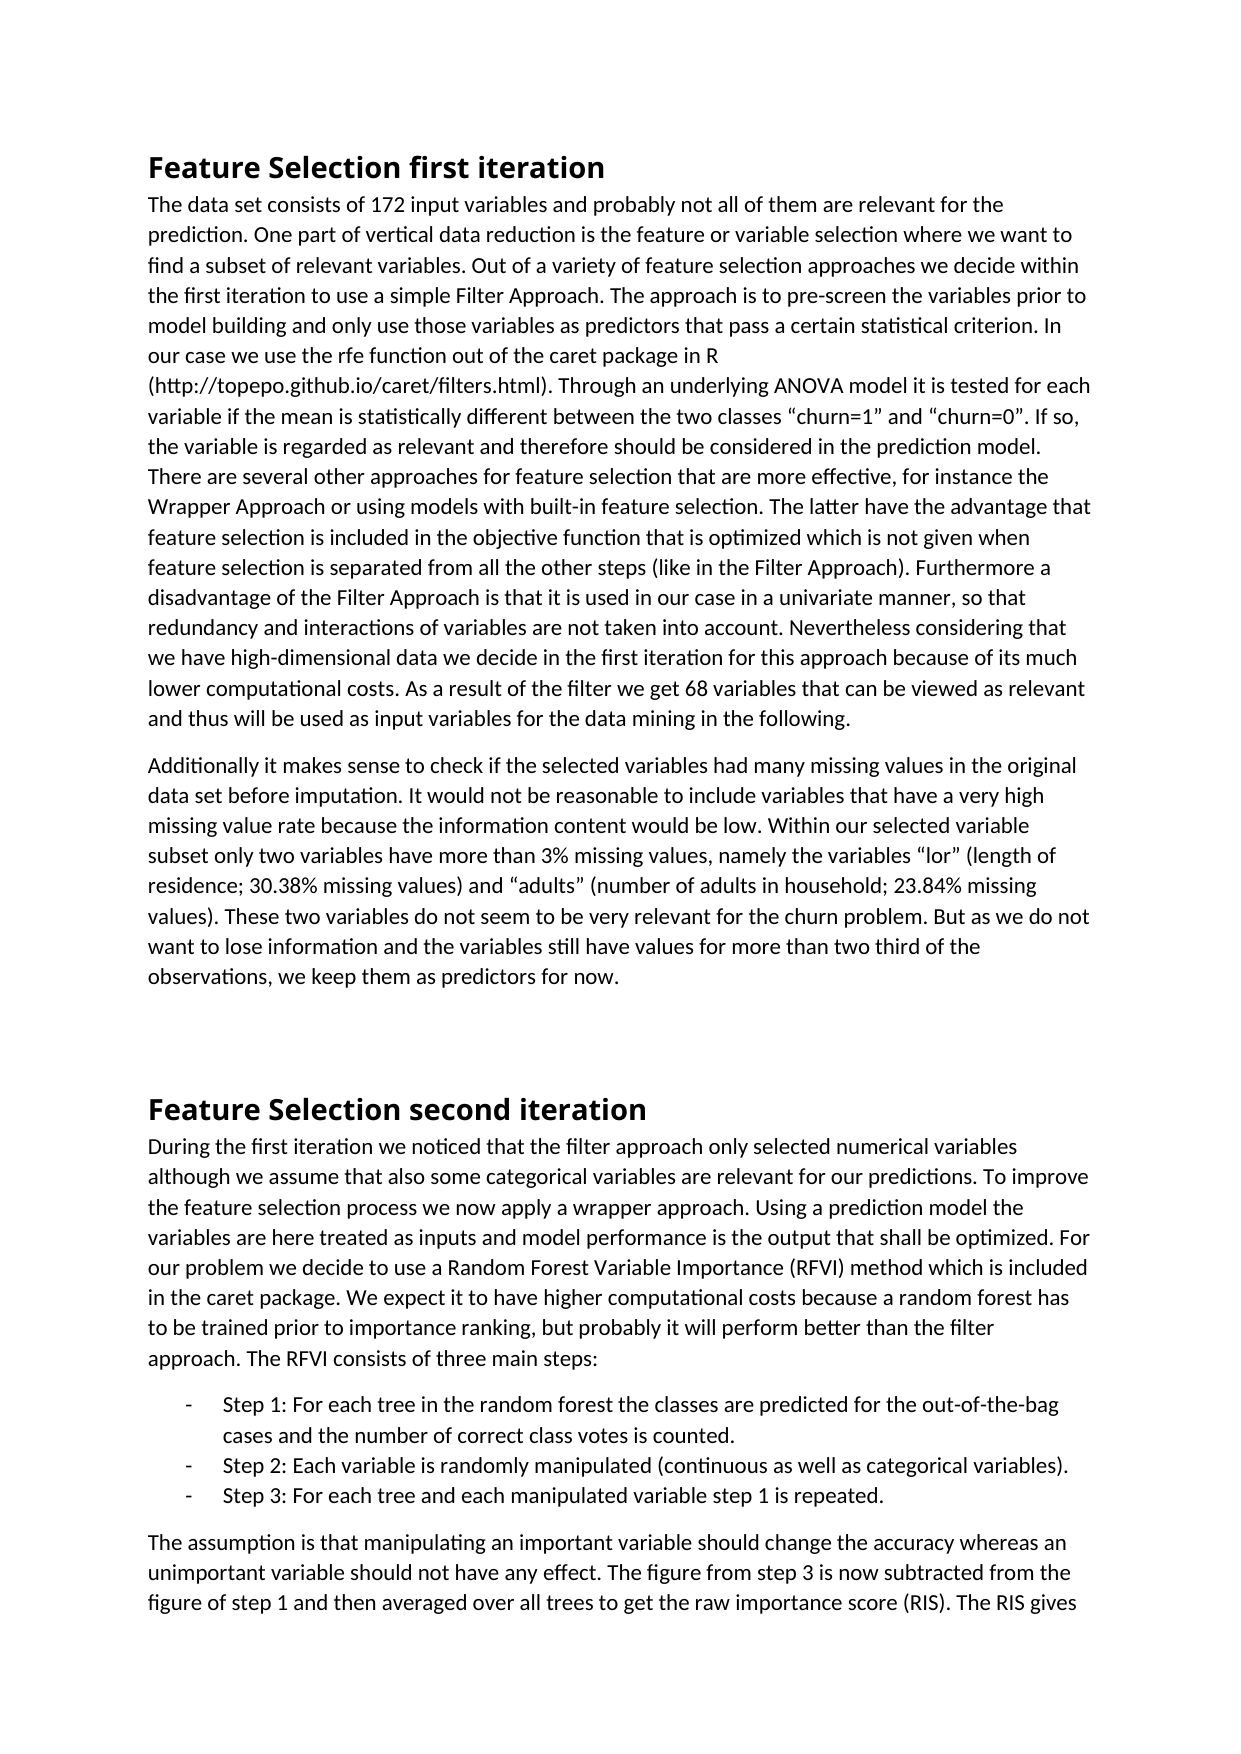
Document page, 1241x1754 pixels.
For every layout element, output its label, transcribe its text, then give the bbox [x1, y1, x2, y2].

text The data set consists of 172 input variables and probably not all of them are relevant for the prediction. One part of vertical data reduction is the feature or variable selection where we want to find a subset of relevant variables. Out of a variety of feature selection approaches we decide within the first iteration to use a simple Filter Approach. The approach is to pre-screen the variables prior to model building and only use those variables as predictors that pass a certain statistical criterion. In our case we use the rfe function out of the caret package in R (http://topepo.github.io/caret/filters.html). Through an underlying ANOVA model it is tested for each variable if the mean is statistically different between the two classes “churn=1” and “churn=0”. If so, the variable is regarded as relevant and therefore should be considered in the prediction model. There are several other approaches for feature selection that are more effective, for instance the Wrapper Approach or using models with built-in feature selection. The latter have the advantage that feature selection is included in the objective function that is optimized which is not given when feature selection is separated from all the other steps (like in the Filter Approach). Furthermore a disadvantage of the Filter Approach is that it is used in our case in a univariate manner, so that redundancy and interactions of variables are not taken into account. Nevertheless considering that we have high-dimensional data we decide in the first iteration for this approach because of its much lower computational costs. As a result of the filter we get 68 variables that can be viewed as relevant and thus will be used as input variables for the data mining in the following. [148, 190, 1093, 732]
subtitle Feature Selection first iteration [148, 148, 1093, 187]
text During the first iteration we noticed that the filter approach only selected numerical variables although we assume that also some categorical variables are relevant for our predictions. To improve the feature selection process we now apply a wrapper approach. Using a prediction model the variables are here treated as inputs and model performance is the output that shall be optimized. For our problem we decide to use a Random Forest Variable Importance (RFVI) method which is included in the caret package. We expect it to have higher computational costs because a random forest has to be trained prior to importance ranking, but probably it will perform better than the filter approach. The RFVI consists of three main steps: [148, 1132, 1093, 1372]
subtitle Feature Selection second iteration [148, 1089, 1093, 1129]
list Step 3: For each tree and each manipulated variable step 1 is repeated. [185, 1481, 1093, 1509]
list Step 1: For each tree in the random forest the classes are predicted for the out-of-the-bag cases and the number of correct class votes is counted. [185, 1391, 1093, 1449]
text Additionally it makes sense to check if the selected variables had many missing values in the original data set before imputation. It would not be reasonable to include variables that have a very high missing value rate because the information content would be low. Within our selected variable subset only two variables have more than 3% missing values, namely the variables “lor” (length of residence; 30.38% missing values) and “adults” (number of adults in household; 23.84% missing values). These two variables do not seem to be very relevant for the churn problem. But as we do not want to lose information and the variables still have values for more than two third of the observations, we keep them as predictors for now. [148, 751, 1093, 990]
list Step 2: Each variable is randomly manipulated (continuous as well as categorical variables). [185, 1451, 1093, 1479]
